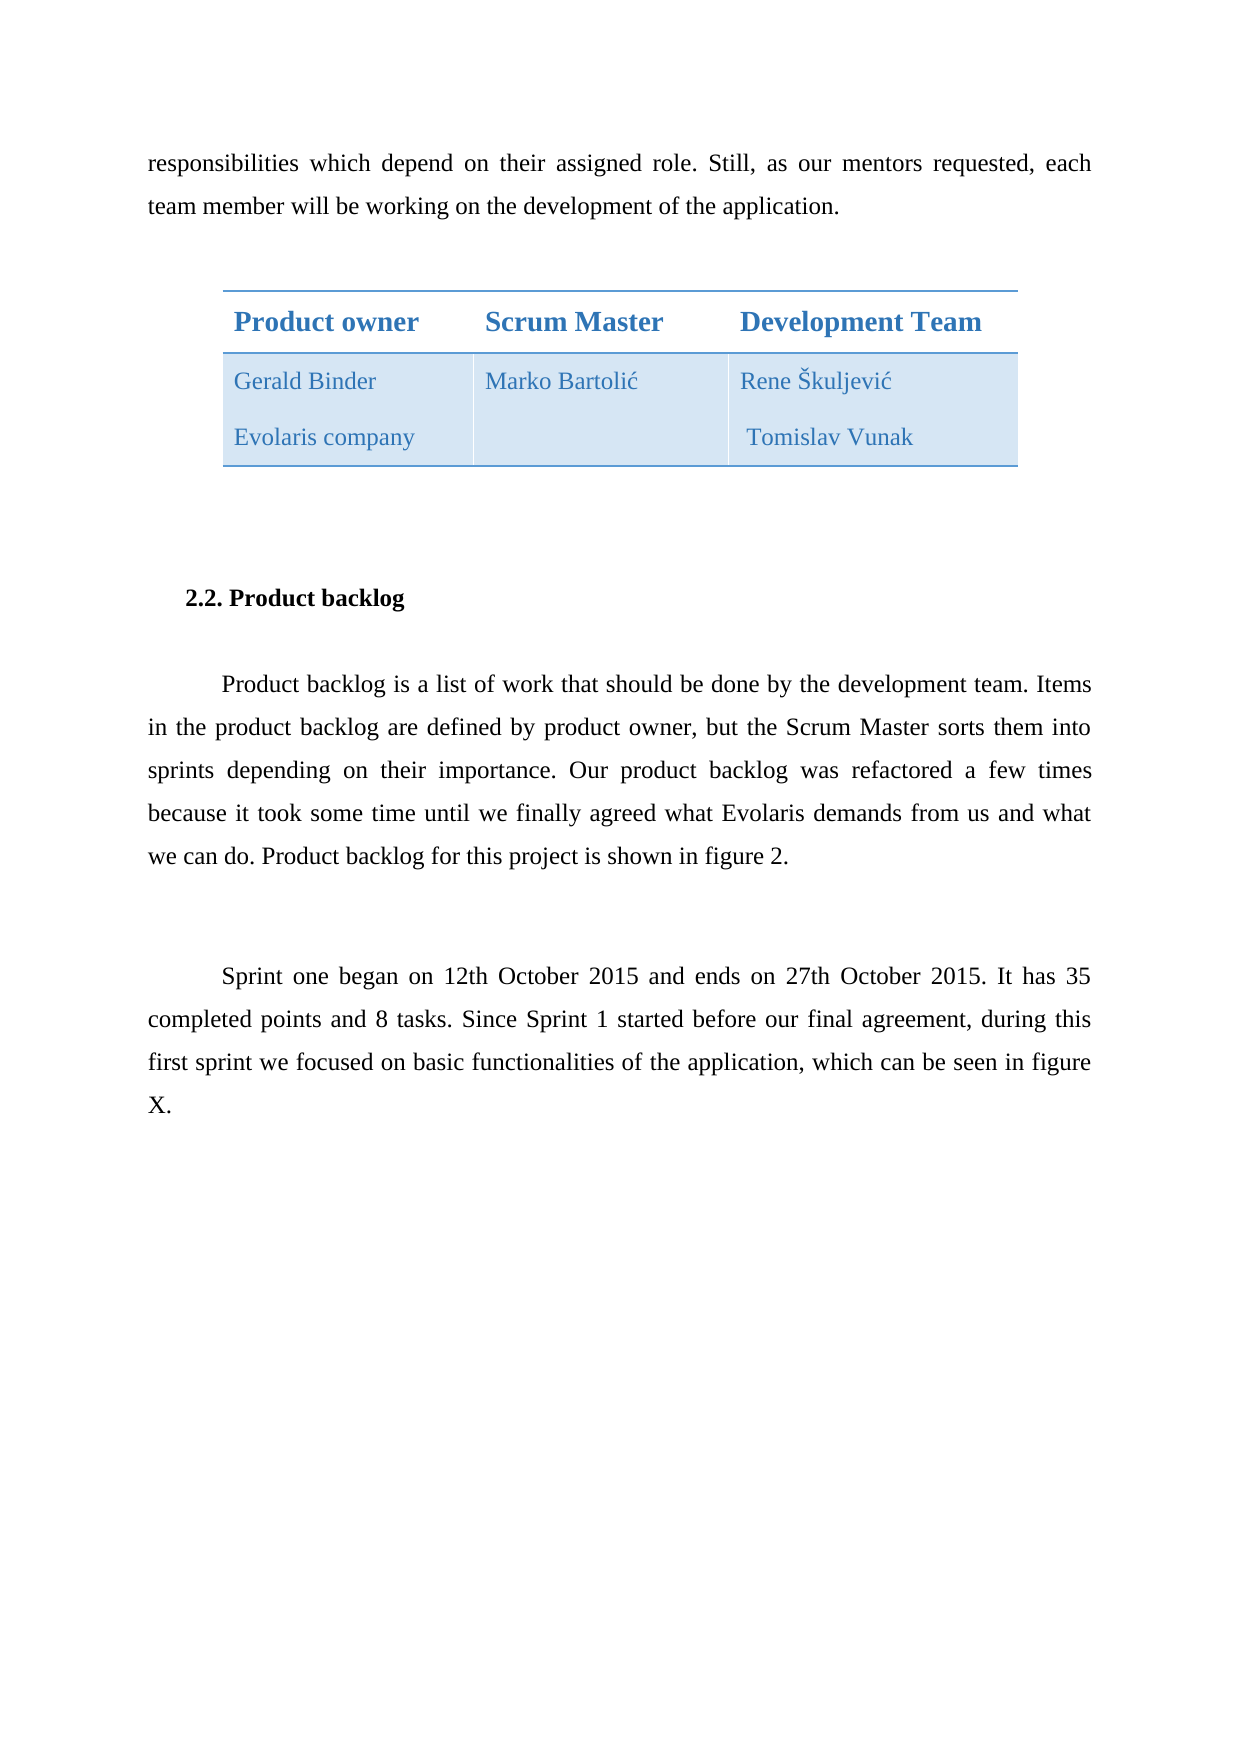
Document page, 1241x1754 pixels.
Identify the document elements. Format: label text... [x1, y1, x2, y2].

table_header Scrum Master [474, 292, 728, 352]
subtitle Product backlog [185, 583, 1093, 611]
table_header Product owner [223, 292, 473, 352]
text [148, 148, 1093, 219]
text Product backlog is a list of work that should be done by the development team. Items in the product backlog are defined by product owner, but the Scrum Master sorts them into sprints depending on their importance. Our product backlog was refactored a few times because it took some time until we finally agreed what Evolaris demands from us and what we can do. Product backlog for this project is shown in figure 2. [148, 669, 1093, 870]
table_cell Marko Bartolić [474, 354, 728, 465]
table_cell Rene Škuljević Tomislav Vunak [729, 354, 1018, 465]
table_cell Gerald Binder Evolaris company [223, 354, 473, 465]
table_header Development Team [729, 292, 1018, 352]
text Sprint one began on 12th October 2015 and ends on 27th October 2015. It has 35 completed points and 8 tasks. Since Sprint 1 started before our final agreement, during this first sprint we focused on basic functionalities of the application, which can be seen in figure X. [148, 961, 1093, 1119]
